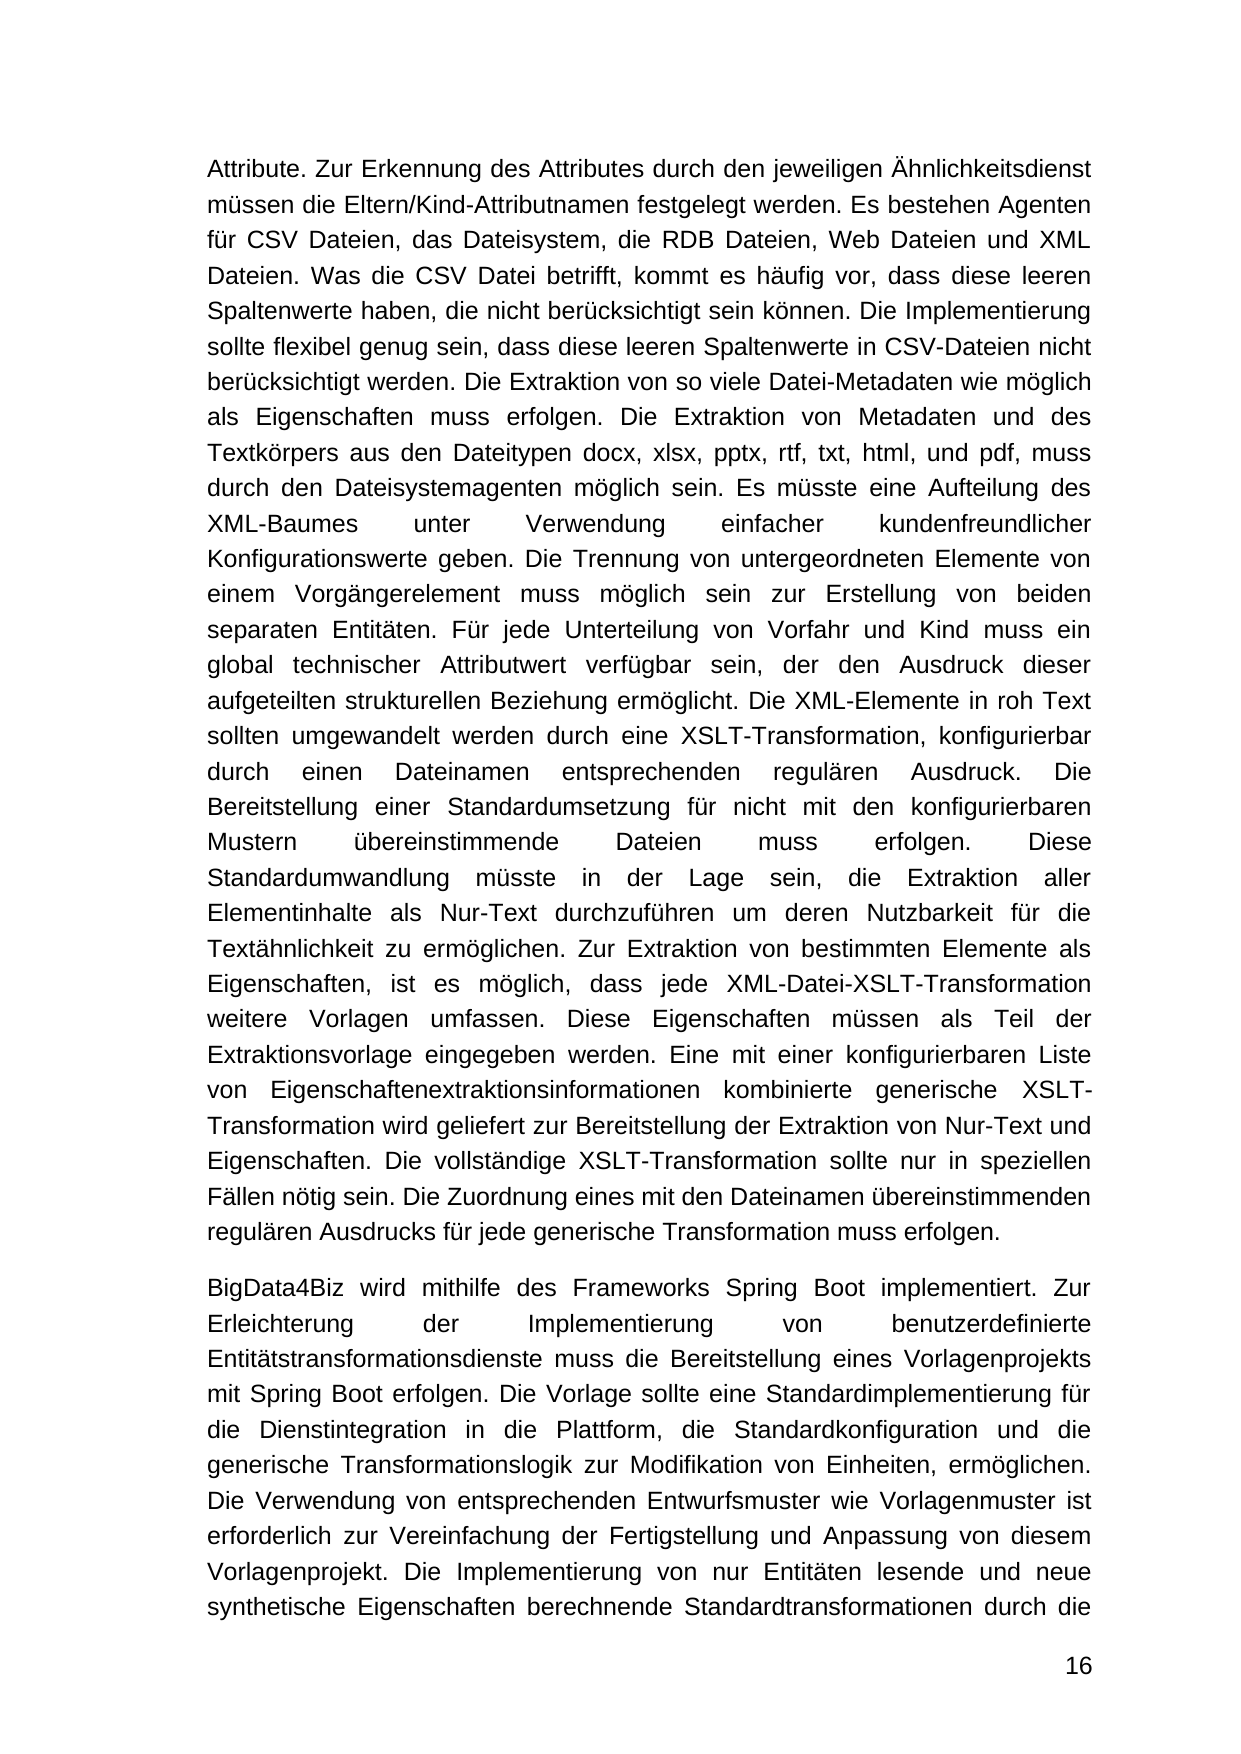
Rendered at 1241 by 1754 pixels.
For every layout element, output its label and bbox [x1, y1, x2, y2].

text [207, 1266, 1092, 1621]
text [207, 148, 1092, 1246]
